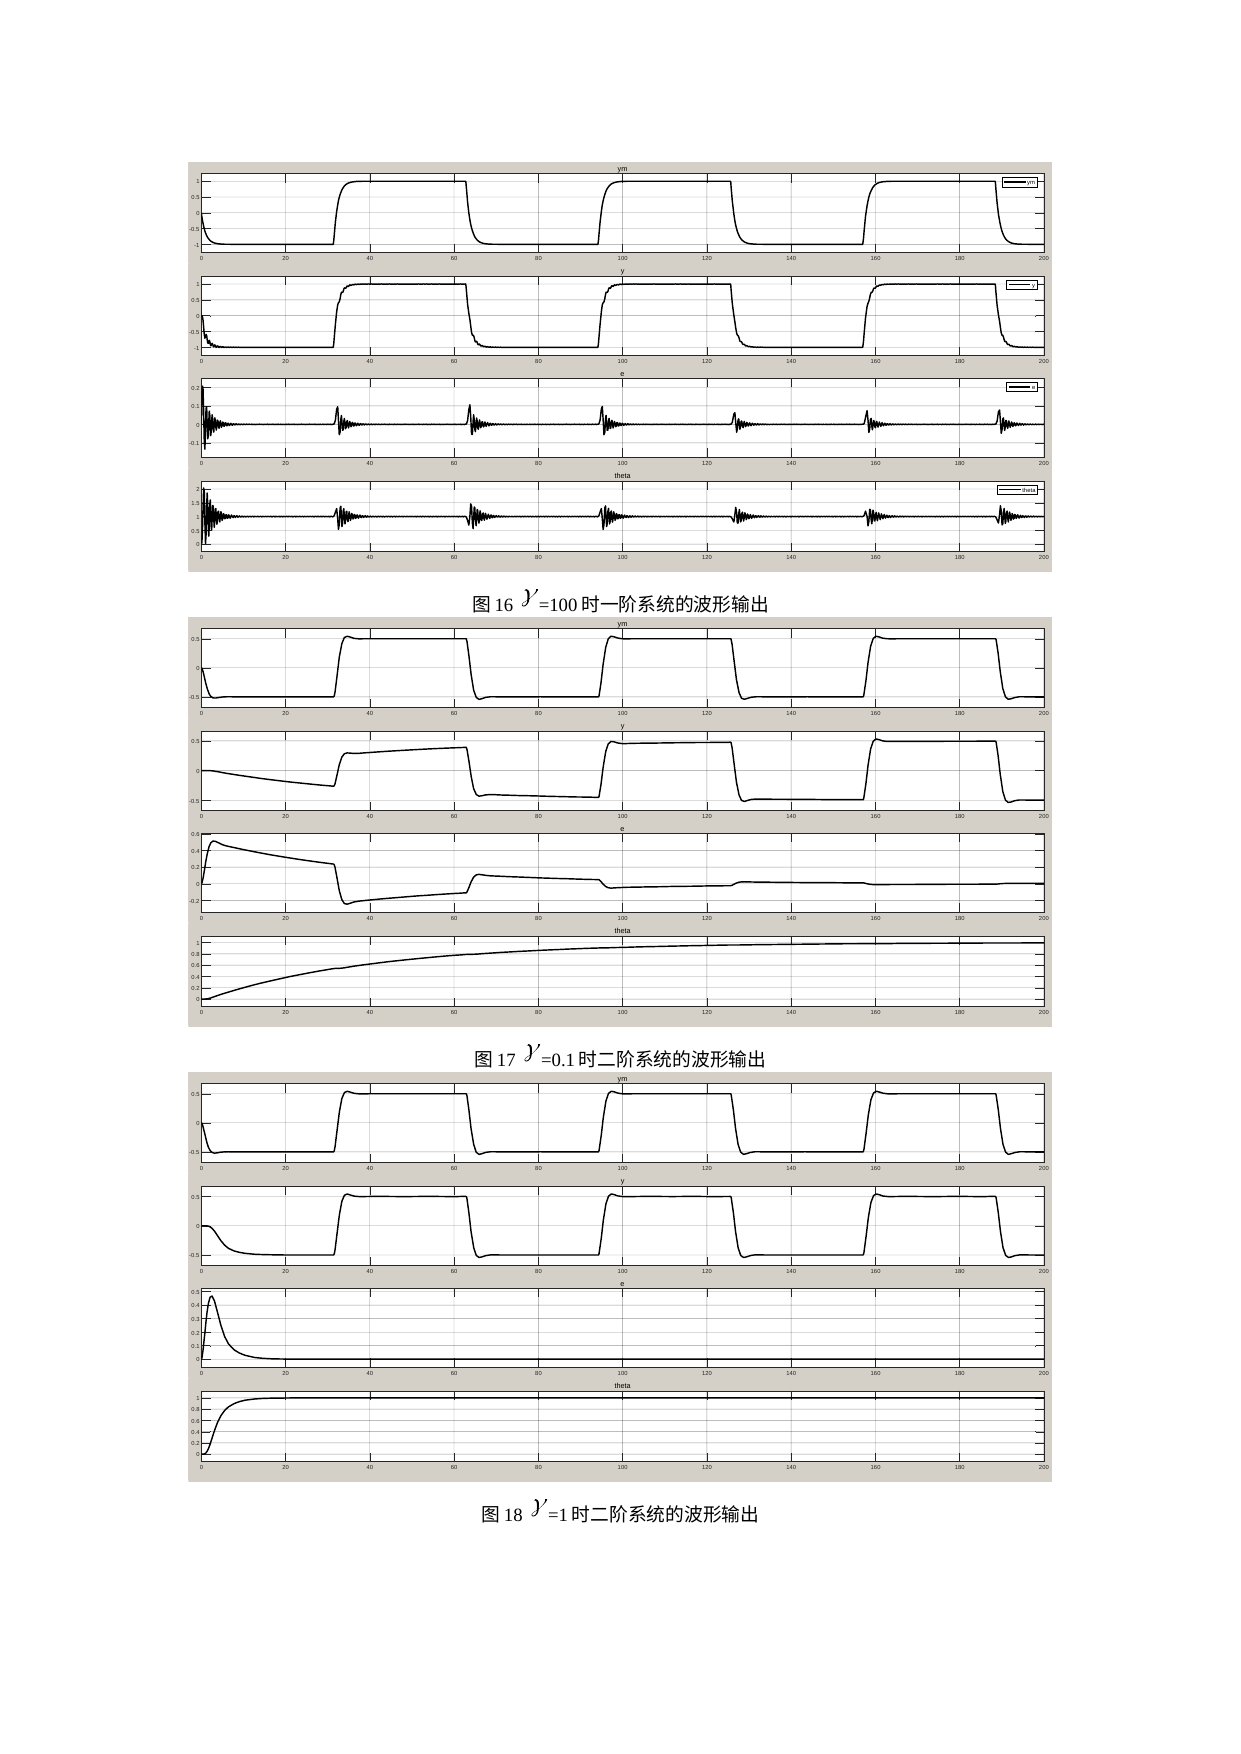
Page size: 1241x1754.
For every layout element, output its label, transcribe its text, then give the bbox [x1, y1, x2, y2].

text 图17 =0.1时二阶系统的波形输出 [187, 1039, 1053, 1072]
text 图18 =1时二阶系统的波形输出 [187, 1494, 1053, 1527]
text 图16 =100时一阶系统的波形输出 [187, 584, 1053, 617]
